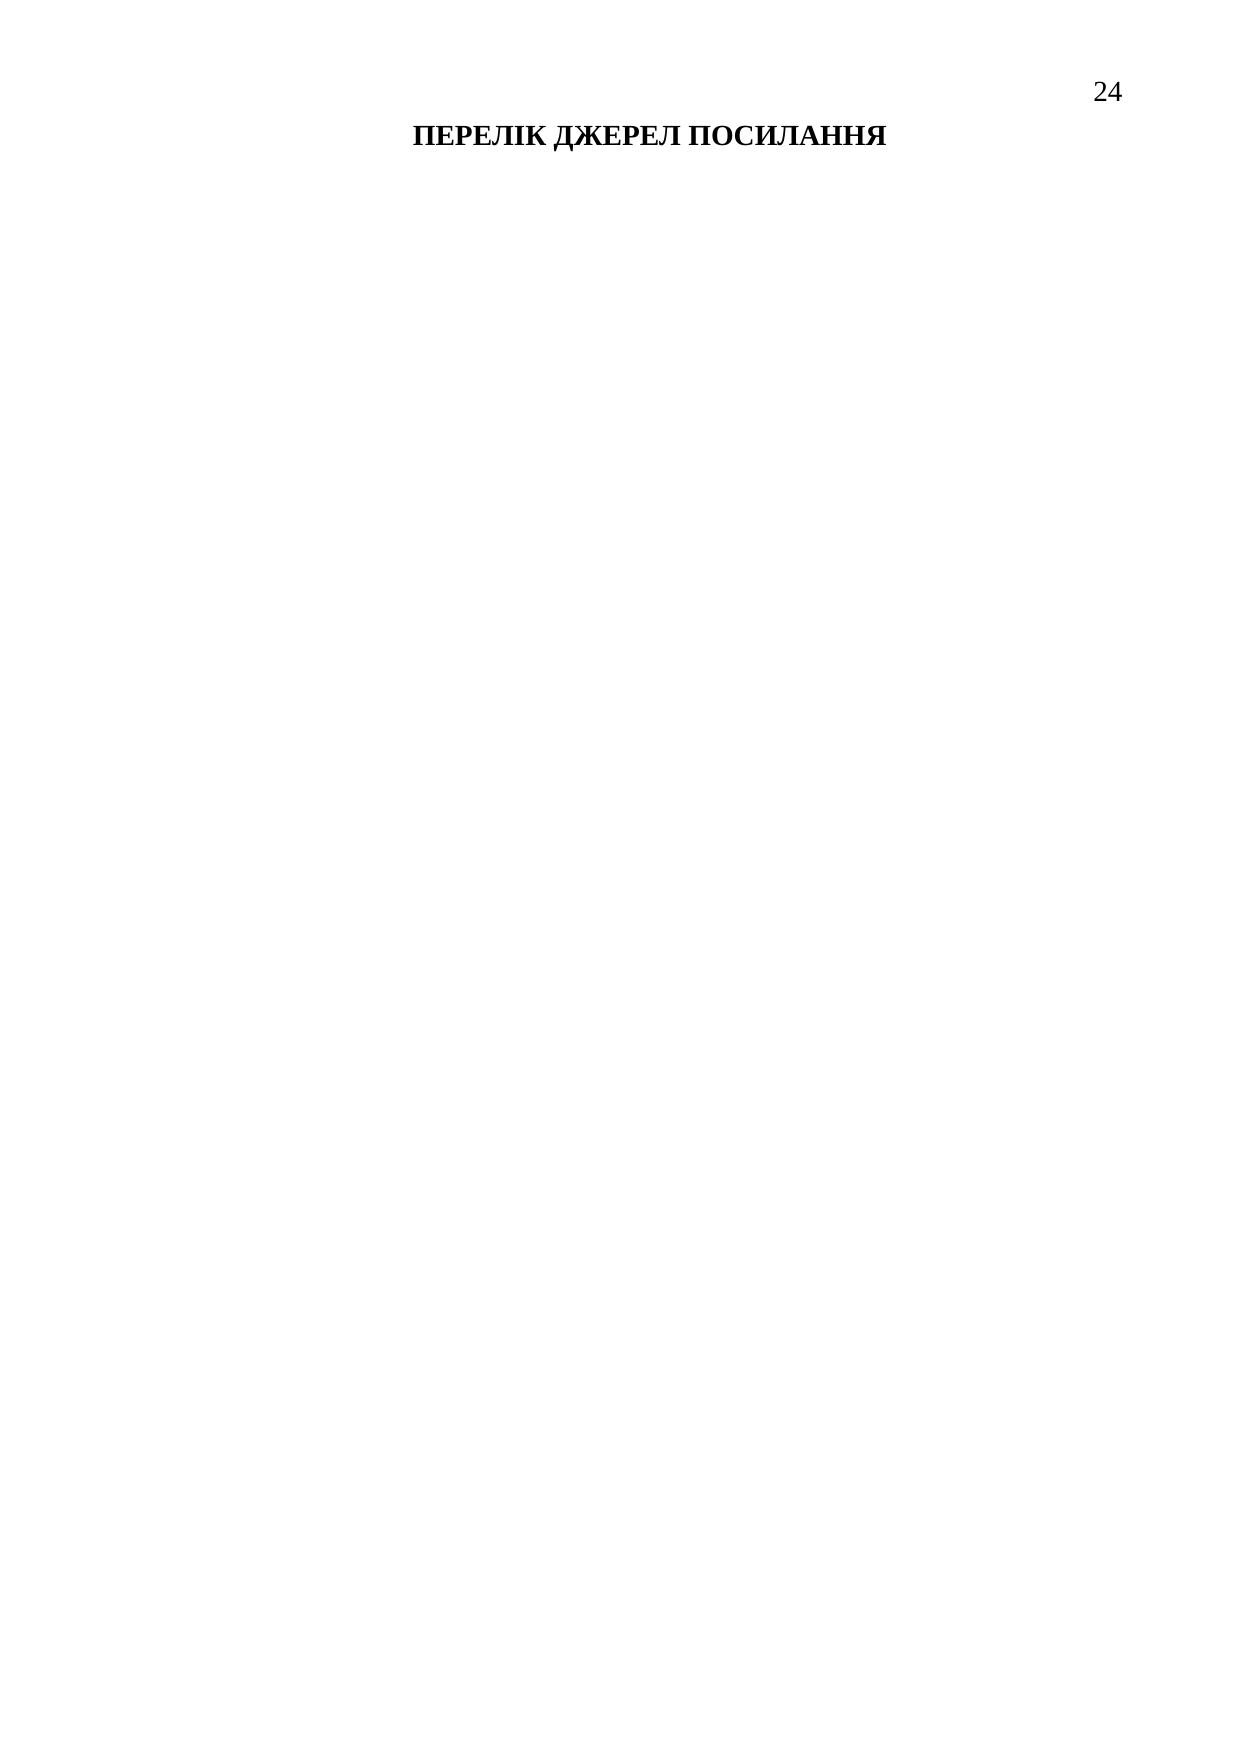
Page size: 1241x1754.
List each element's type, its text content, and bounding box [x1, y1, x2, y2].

subtitle ПЕРЕЛІК ДЖЕРЕЛ ПОСИЛАННЯ [177, 118, 1122, 152]
